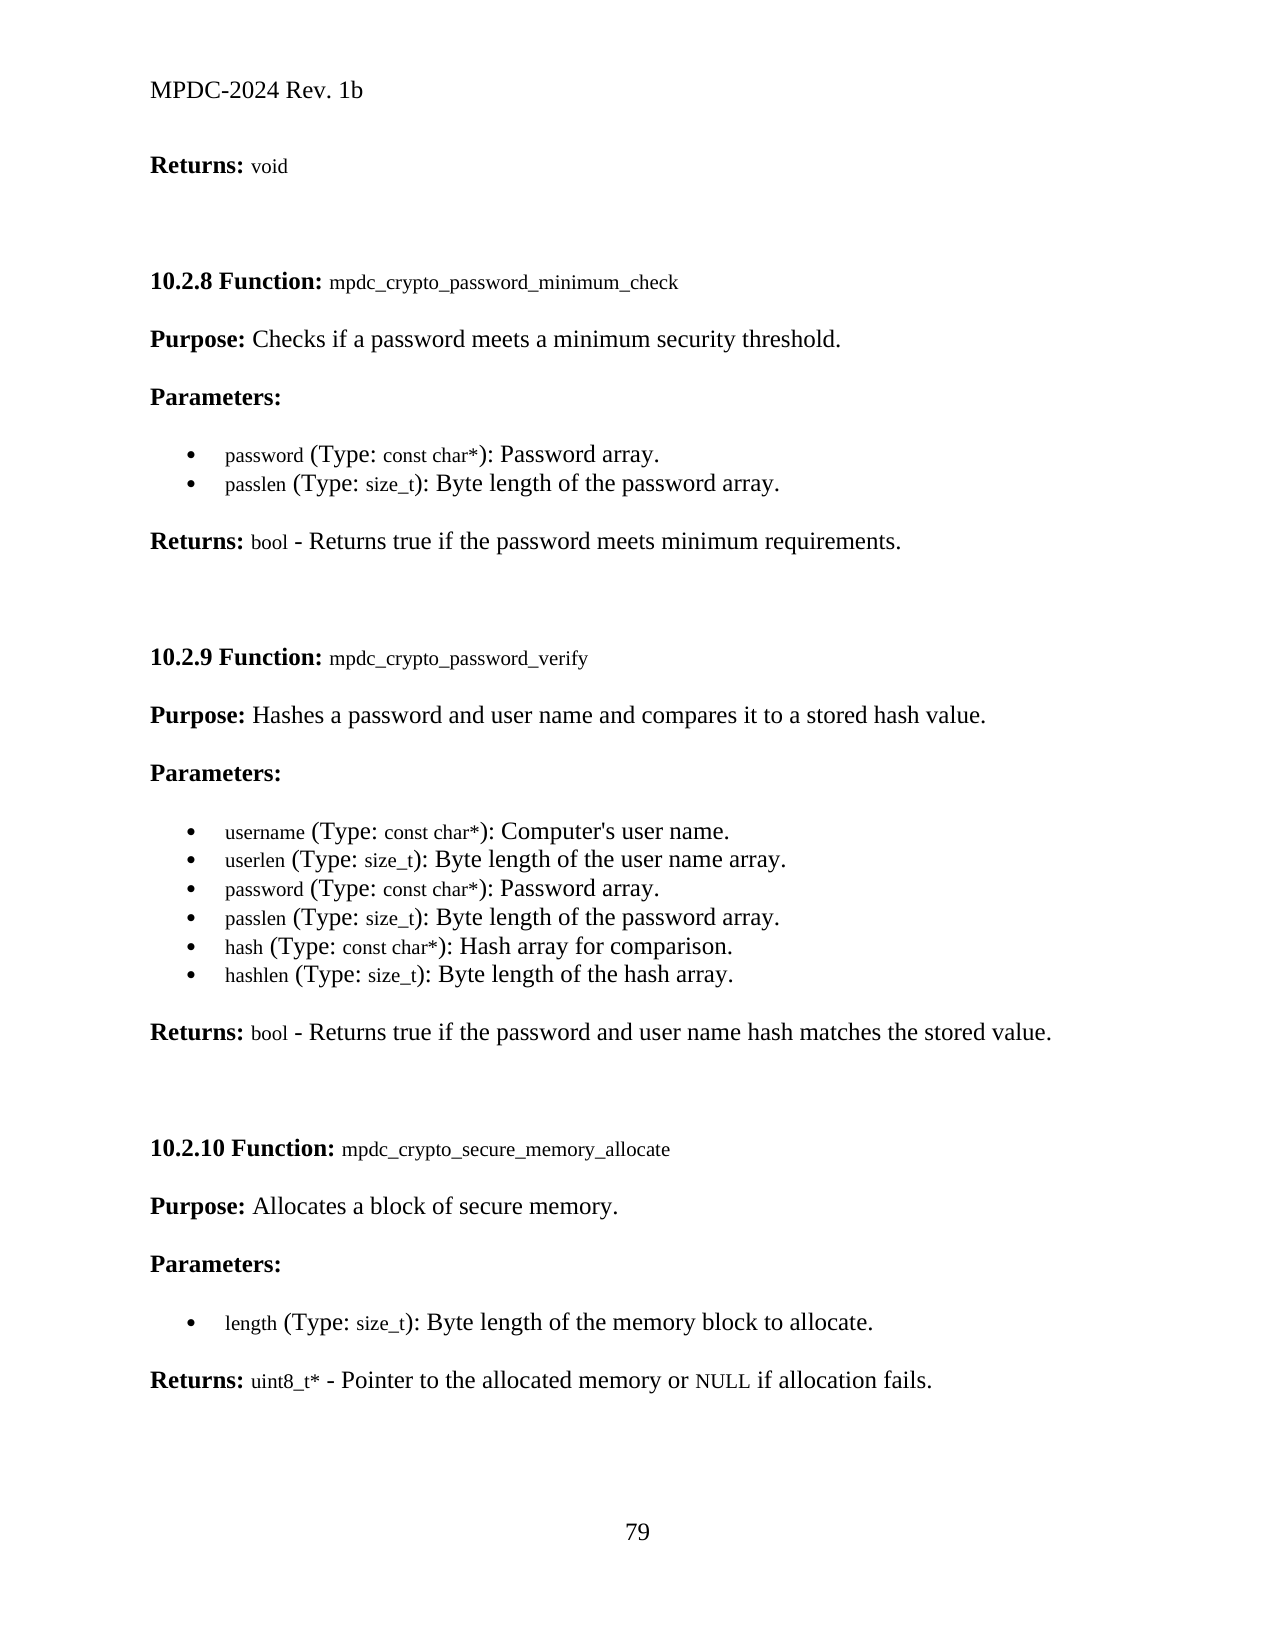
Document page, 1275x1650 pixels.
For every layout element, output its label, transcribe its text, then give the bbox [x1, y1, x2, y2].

list username (Type: const char*): Computer's user name. [187, 816, 1125, 844]
list hash (Type: const char*): Hash array for comparison. [187, 931, 1125, 959]
text Parameters: [150, 758, 1125, 787]
text 10.2.8 Function: mpdc_crypto_password_minimum_check [150, 266, 1125, 294]
text Parameters: [150, 1249, 1125, 1278]
text 10.2.9 Function: mpdc_crypto_password_verify [150, 642, 1125, 671]
text Returns: bool - Returns true if the password meets minimum requirements. [150, 526, 1125, 555]
text Returns: void [150, 150, 1125, 179]
list hashlen (Type: size_t): Byte length of the hash array. [187, 959, 1125, 988]
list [187, 439, 1125, 468]
list userlen (Type: size_t): Byte length of the user name array. [187, 844, 1125, 873]
text Parameters: [150, 382, 1125, 410]
text 10.2.10 Function: mpdc_crypto_secure_memory_allocate [150, 1133, 1125, 1162]
list length (Type: size_t): Byte length of the memory block to allocate. [187, 1307, 1125, 1336]
list password (Type: const char*): Password array. [187, 873, 1125, 902]
text Purpose: Allocates a block of secure memory. [150, 1191, 1125, 1220]
text Purpose: Checks if a password meets a minimum security threshold. [150, 324, 1125, 352]
text Returns: uint8_t* - Pointer to the allocated memory or NULL if allocation fails. [150, 1365, 1125, 1394]
list passlen (Type: size_t): Byte length of the password array. [187, 468, 1125, 497]
text Purpose: Hashes a password and user name and compares it to a stored hash value. [150, 700, 1125, 729]
list passlen (Type: size_t): Byte length of the password array. [187, 902, 1125, 931]
text Returns: bool - Returns true if the password and user name hash matches the stored value. [150, 1017, 1125, 1046]
